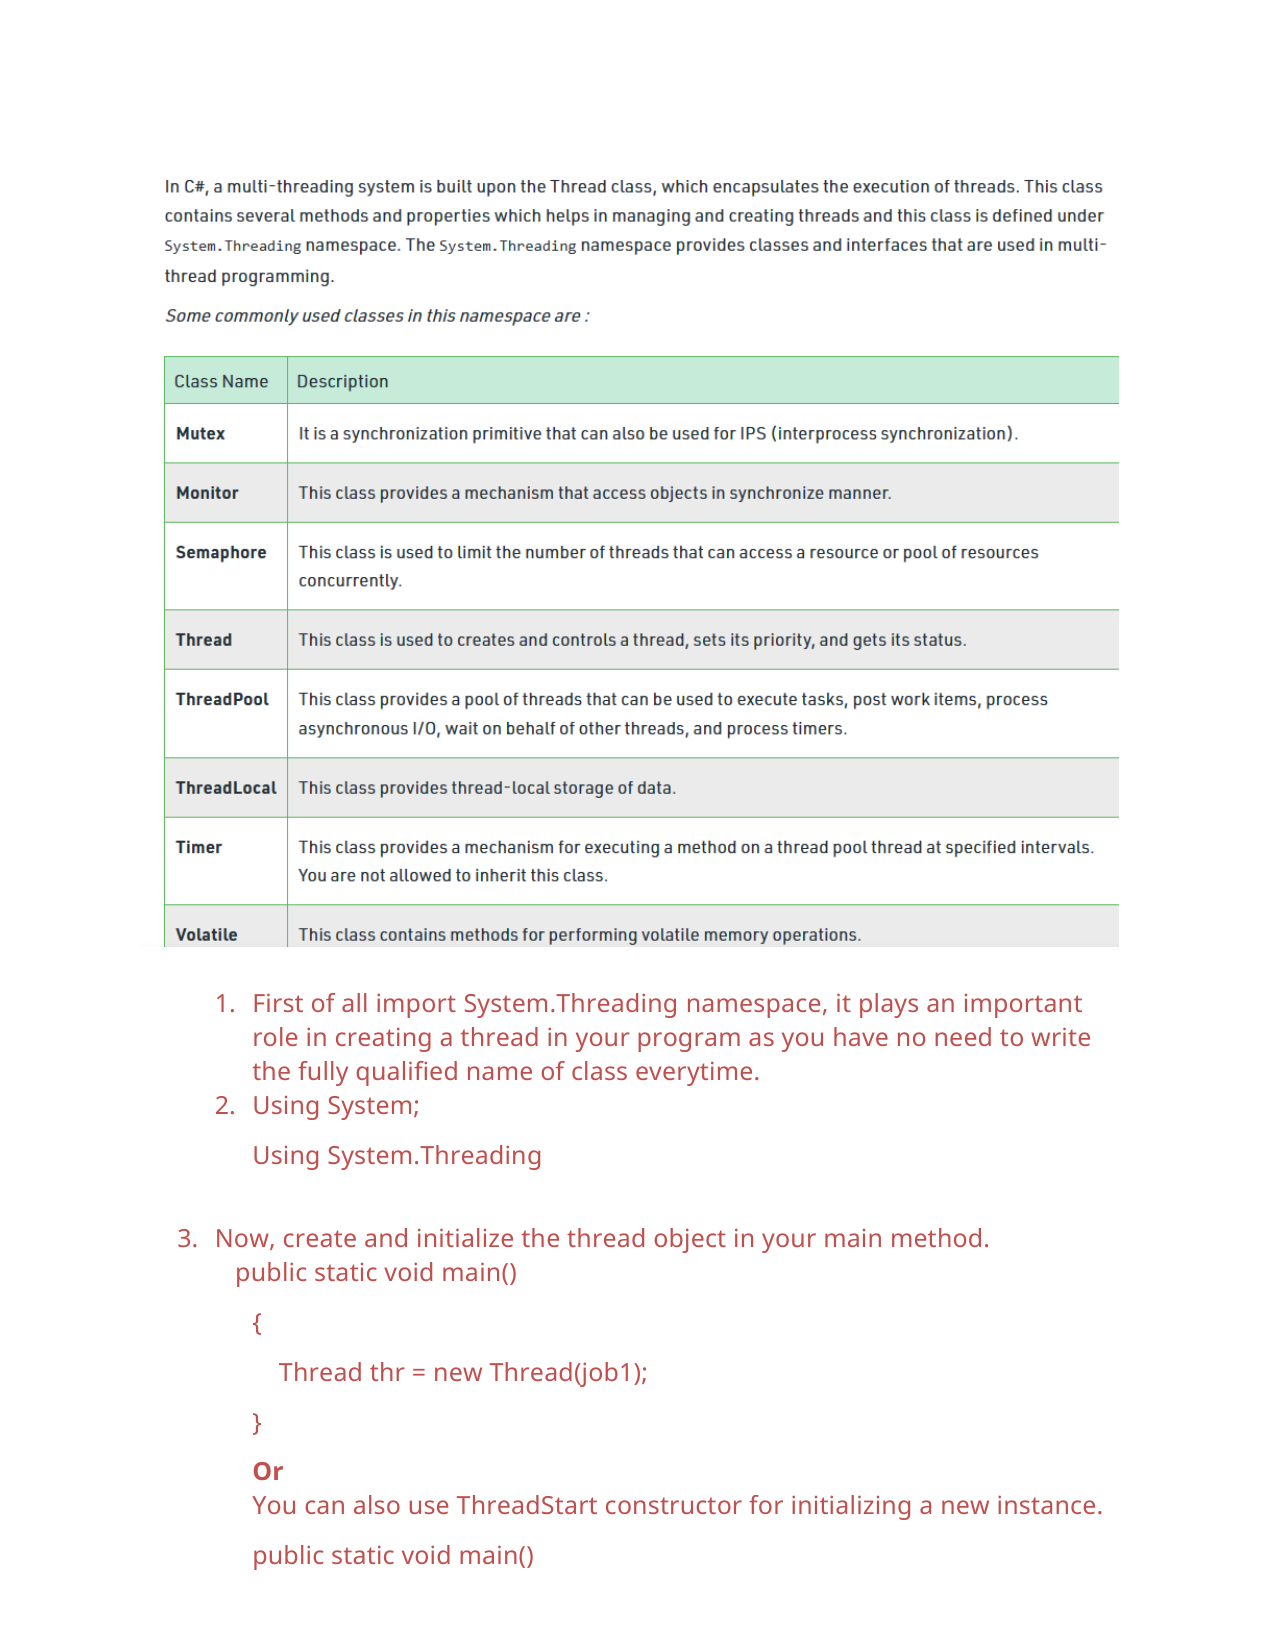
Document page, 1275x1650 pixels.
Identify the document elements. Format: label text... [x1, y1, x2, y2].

list First of all import System.Threading namespace, it plays an important role in creating a thread in your program as you have no need to write the fully qualified name of class everytime. [214, 985, 1135, 1088]
picture [139, 156, 1119, 947]
text { [252, 1305, 1135, 1339]
text Or [252, 1454, 1135, 1488]
text Using System.Threading [252, 1137, 1135, 1171]
list Now, create and initialize the thread object in your main method. [177, 1221, 1135, 1255]
text public static void main() [252, 1538, 1135, 1572]
text } [252, 1404, 1135, 1438]
text Thread thr = new Thread(job1); [252, 1354, 1135, 1388]
text You can also use ThreadStart constructor for initializing a new instance. [252, 1488, 1135, 1522]
text public static void main() [139, 1255, 1135, 1289]
list Using System; [214, 1088, 1135, 1122]
